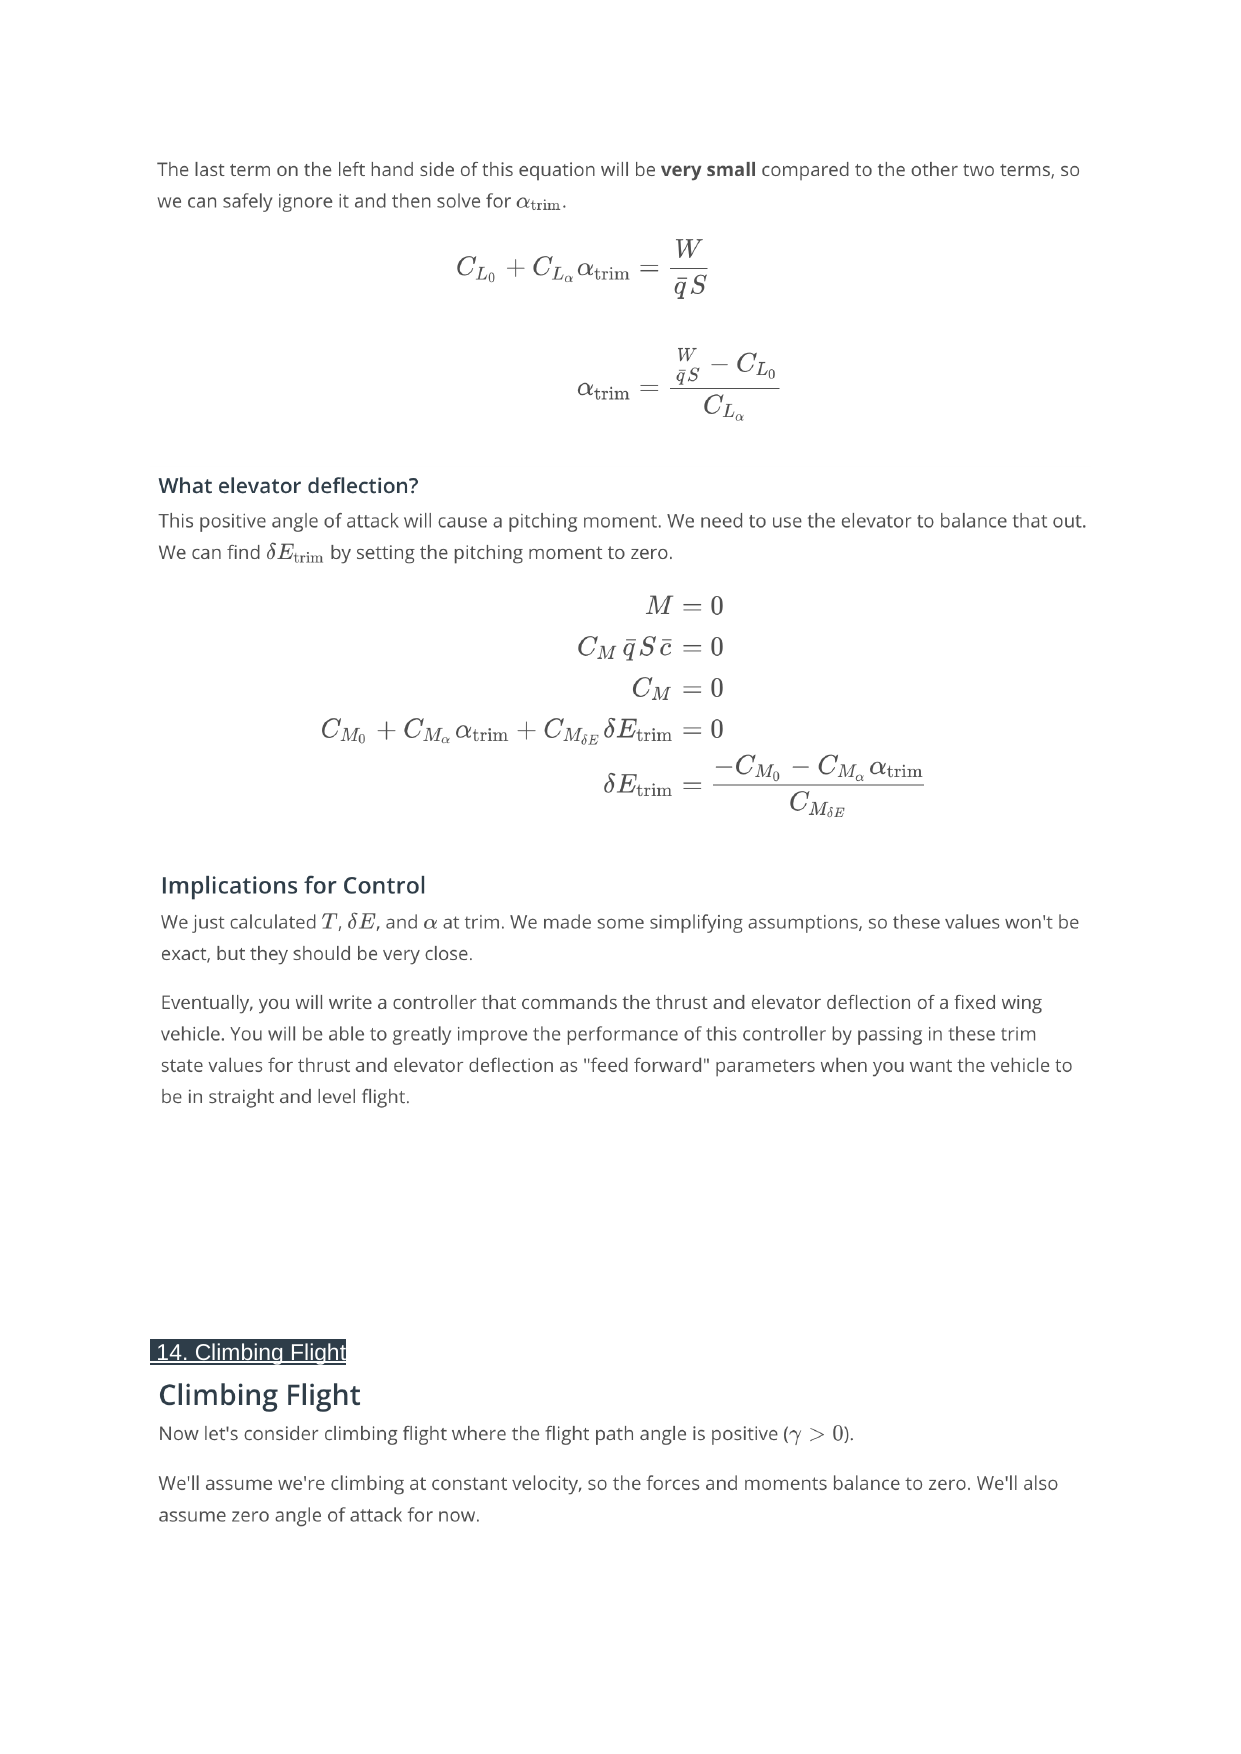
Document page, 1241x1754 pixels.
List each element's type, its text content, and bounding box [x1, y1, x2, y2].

picture [150, 855, 1091, 1139]
text 14. Climbing Flight [150, 1338, 1090, 1365]
picture [150, 466, 1091, 838]
picture [150, 1368, 1091, 1565]
picture [150, 150, 1091, 448]
